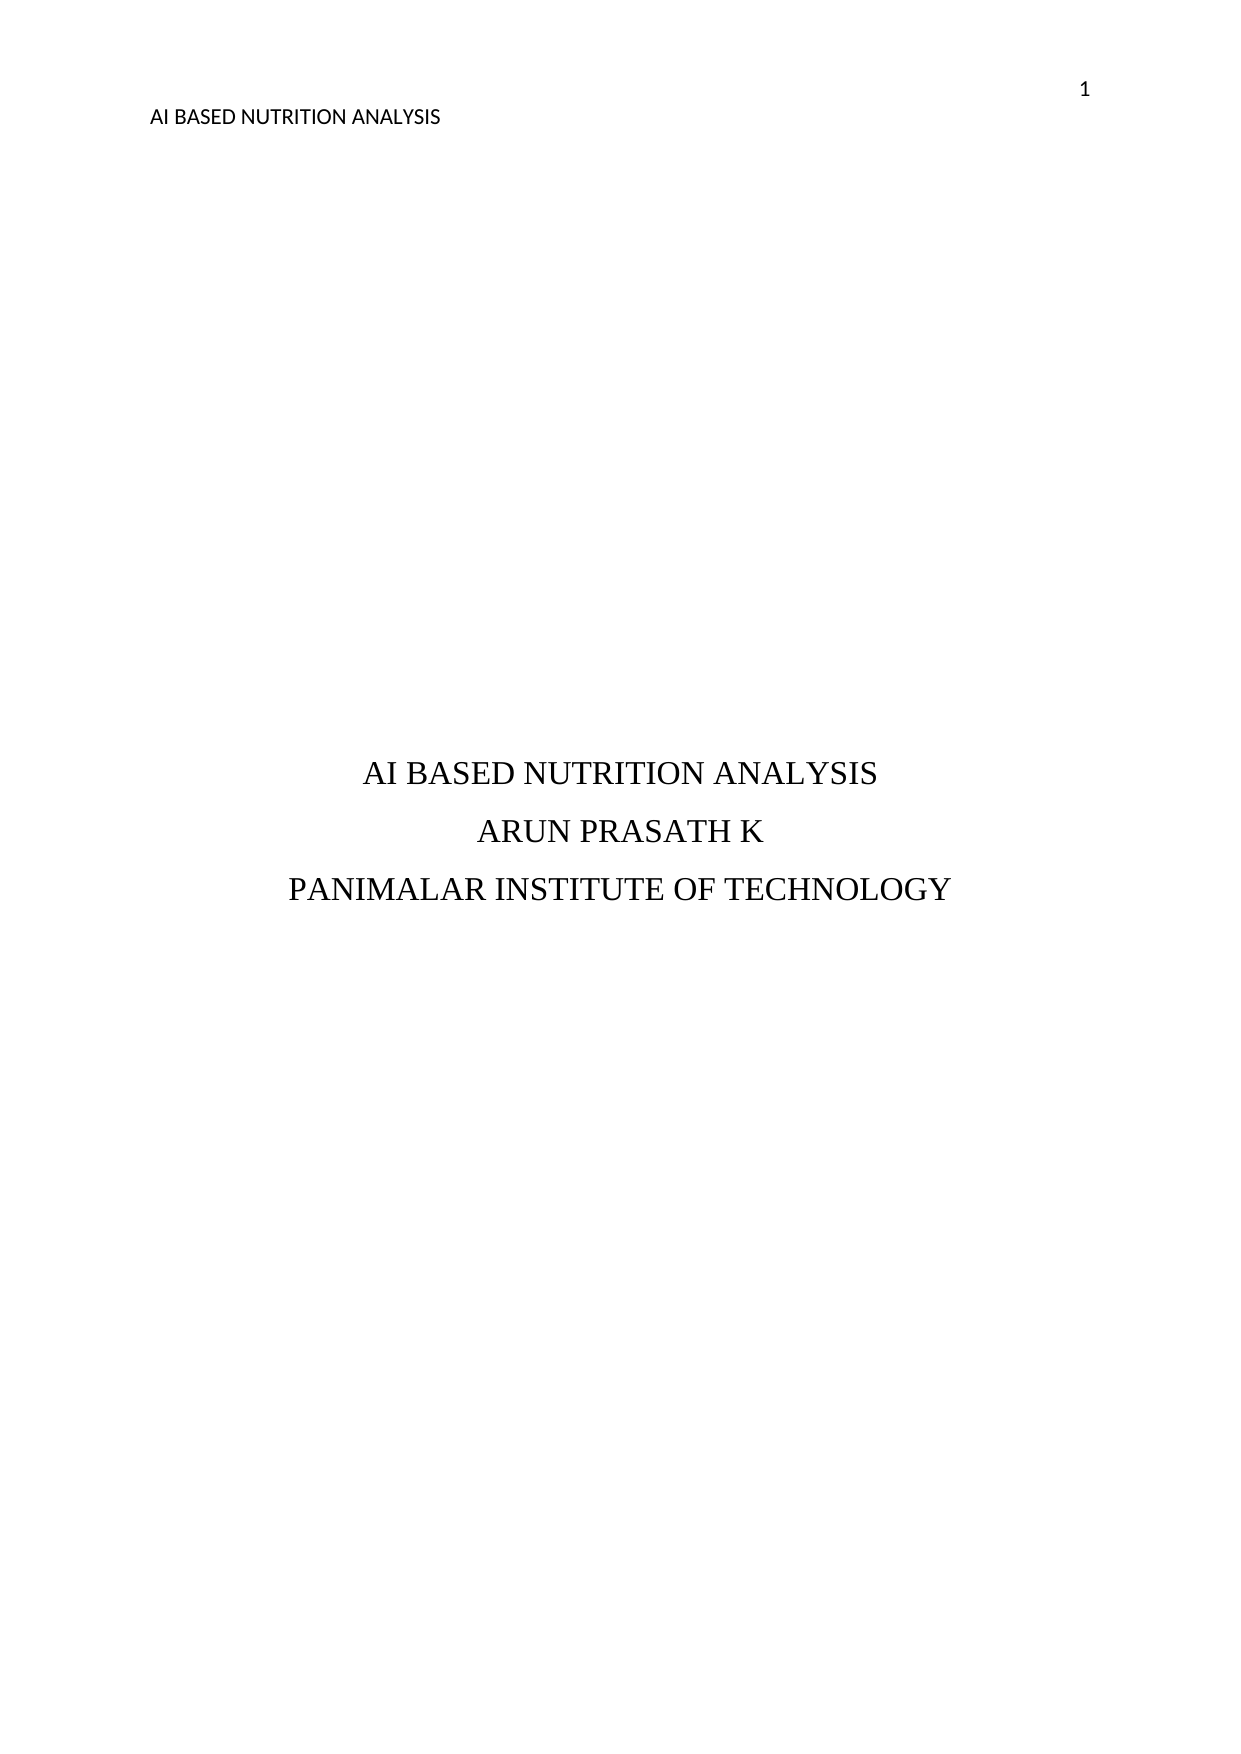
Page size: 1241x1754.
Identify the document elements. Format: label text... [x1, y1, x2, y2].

text AI BASED NUTRITION ANALYSIS [150, 754, 1090, 792]
text ARUN PRASATH K [150, 812, 1090, 850]
text PANIMALAR INSTITUTE OF TECHNOLOGY [150, 870, 1090, 908]
